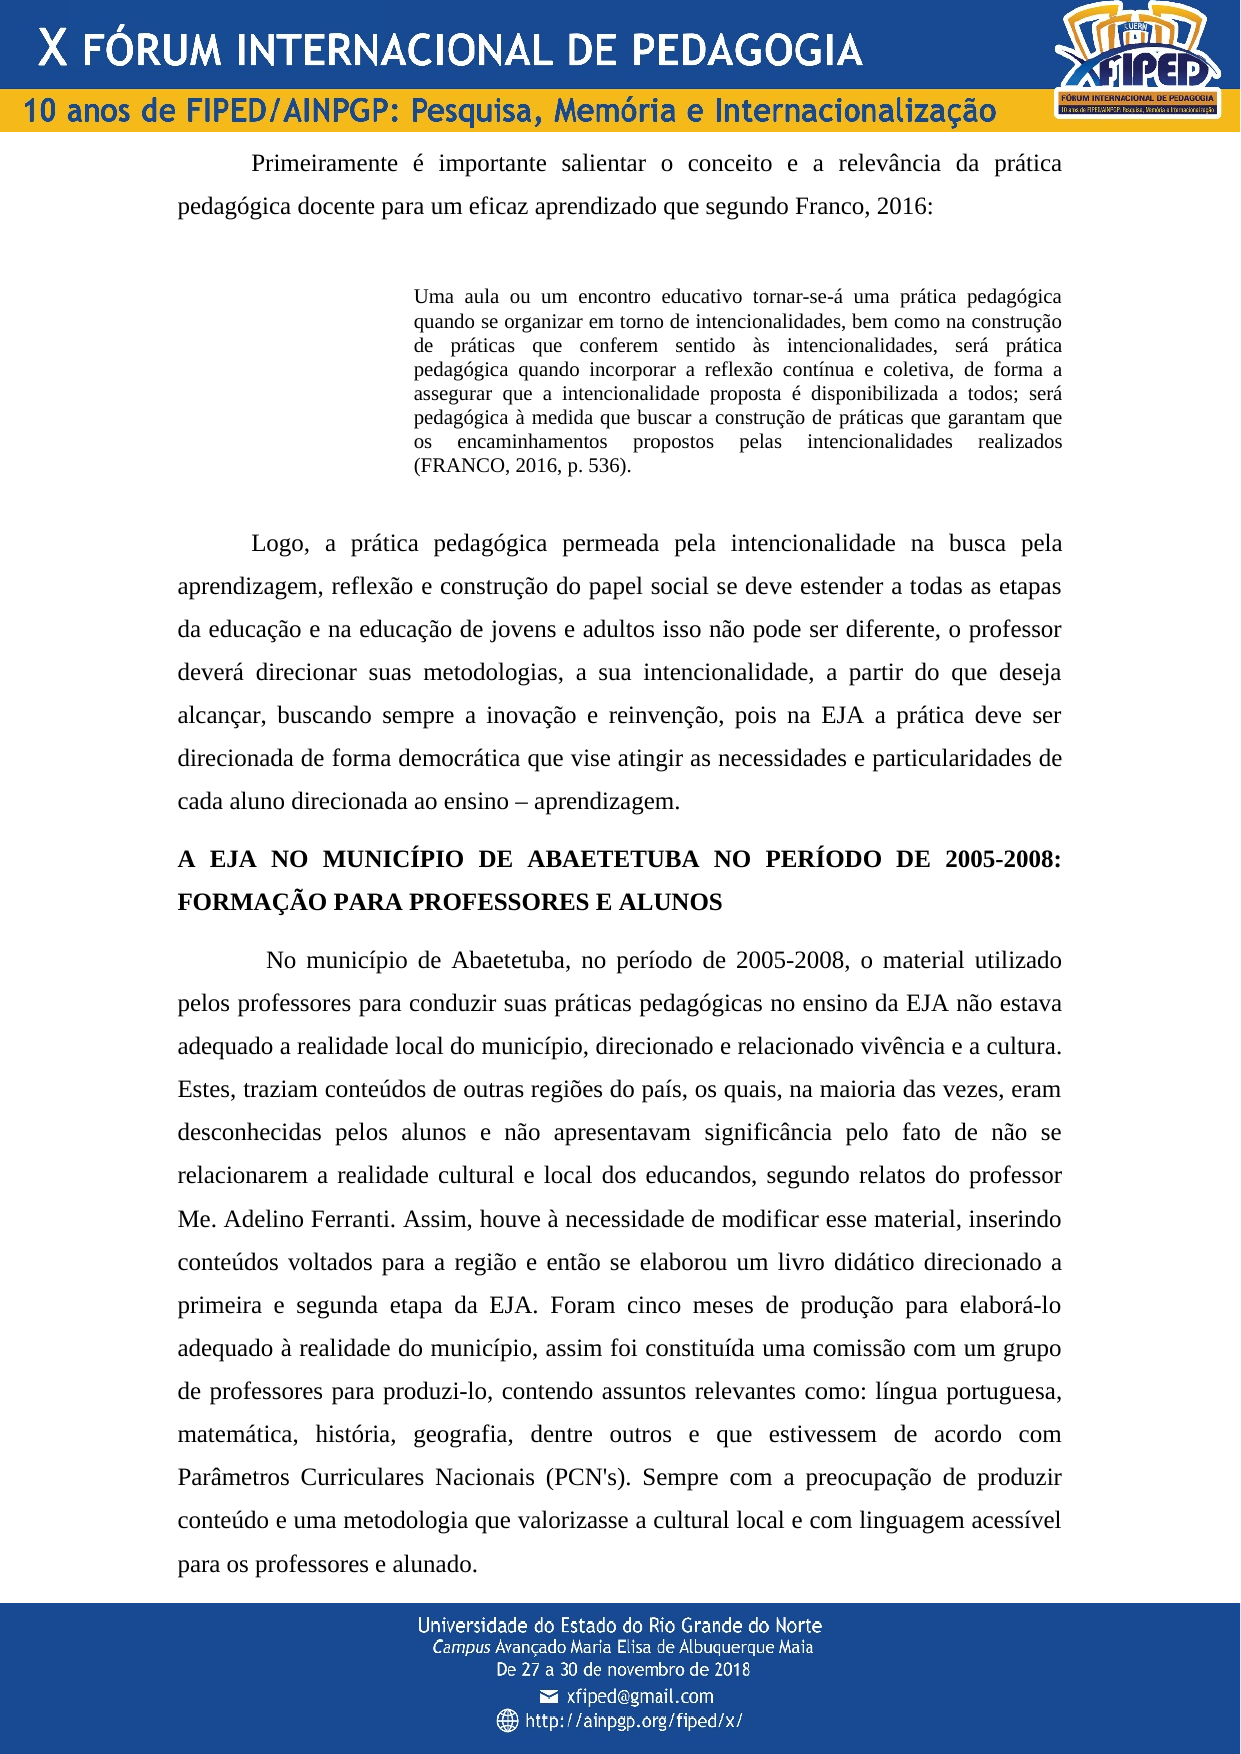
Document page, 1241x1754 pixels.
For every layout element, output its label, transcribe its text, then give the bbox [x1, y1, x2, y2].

picture [0, 1603, 1241, 1754]
text Primeiramente é importante salientar o conceito e a relevância da prática pedagógica docente para um eficaz aprendizado que segundo Franco, 2016: [177, 148, 1063, 219]
text A EJA NO MUNICÍPIO DE ABAETETUBA NO PERÍODO DE 2005-2008: FORMAÇÃO PARA PROFESSORES E ALUNOS [177, 844, 1063, 916]
text Logo, a prática pedagógica permeada pela intencionalidade na busca pela aprendizagem, reflexão e construção do papel social se deve estender a todas as etapas da educação e na educação de jovens e adultos isso não pode ser diferente, o professor deverá direcionar suas metodologias, a sua intencionalidade, a partir do que deseja alcançar, buscando sempre a inovação e reinvenção, pois na EJA a prática deve ser direcionada de forma democrática que vise atingir as necessidades e particularidades de cada aluno direcionada ao ensino – aprendizagem. [177, 528, 1063, 815]
text Uma aula ou um encontro educativo tornar-se-á uma prática pedagógica quando se organizar em torno de intencionalidades, bem como na construção de práticas que conferem sentido às intencionalidades, será prática pedagógica quando incorporar a reflexão contínua e coletiva, de forma a assegurar que a intencionalidade proposta é disponibilizada a todos; será pedagógica à medida que buscar a construção de práticas que garantam que os encaminhamentos propostos pelas intencionalidades realizados (FRANCO, 2016, p. 536). [413, 284, 1063, 477]
picture [0, 0, 1241, 132]
text No município de Abaetetuba, no período de 2005-2008, o material utilizado pelos professores para conduzir suas práticas pedagógicas no ensino da EJA não estava adequado a realidade local do município, direcionado e relacionado vivência e a cultura. Estes, traziam conteúdos de outras regiões do país, os quais, na maioria das vezes, eram desconhecidas pelos alunos e não apresentavam significância pelo fato de não se relacionarem a realidade cultural e local dos educandos, segundo relatos do professor Me. Adelino Ferranti. Assim, houve à necessidade de modificar esse material, inserindo conteúdos voltados para a região e então se elaborou um livro didático direcionado a primeira e segunda etapa da EJA. Foram cinco meses de produção para elaborá-lo adequado à realidade do município, assim foi constituída uma comissão com um grupo de professores para produzi-lo, contendo assuntos relevantes como: língua portuguesa, matemática, história, geografia, dentre outros e que estivessem de acordo com Parâmetros Curriculares Nacionais (PCN's). Sempre com a preocupação de produzir conteúdo e uma metodologia que valorizasse a cultural local e com linguagem acessível para os professores e alunado. [177, 945, 1063, 1577]
